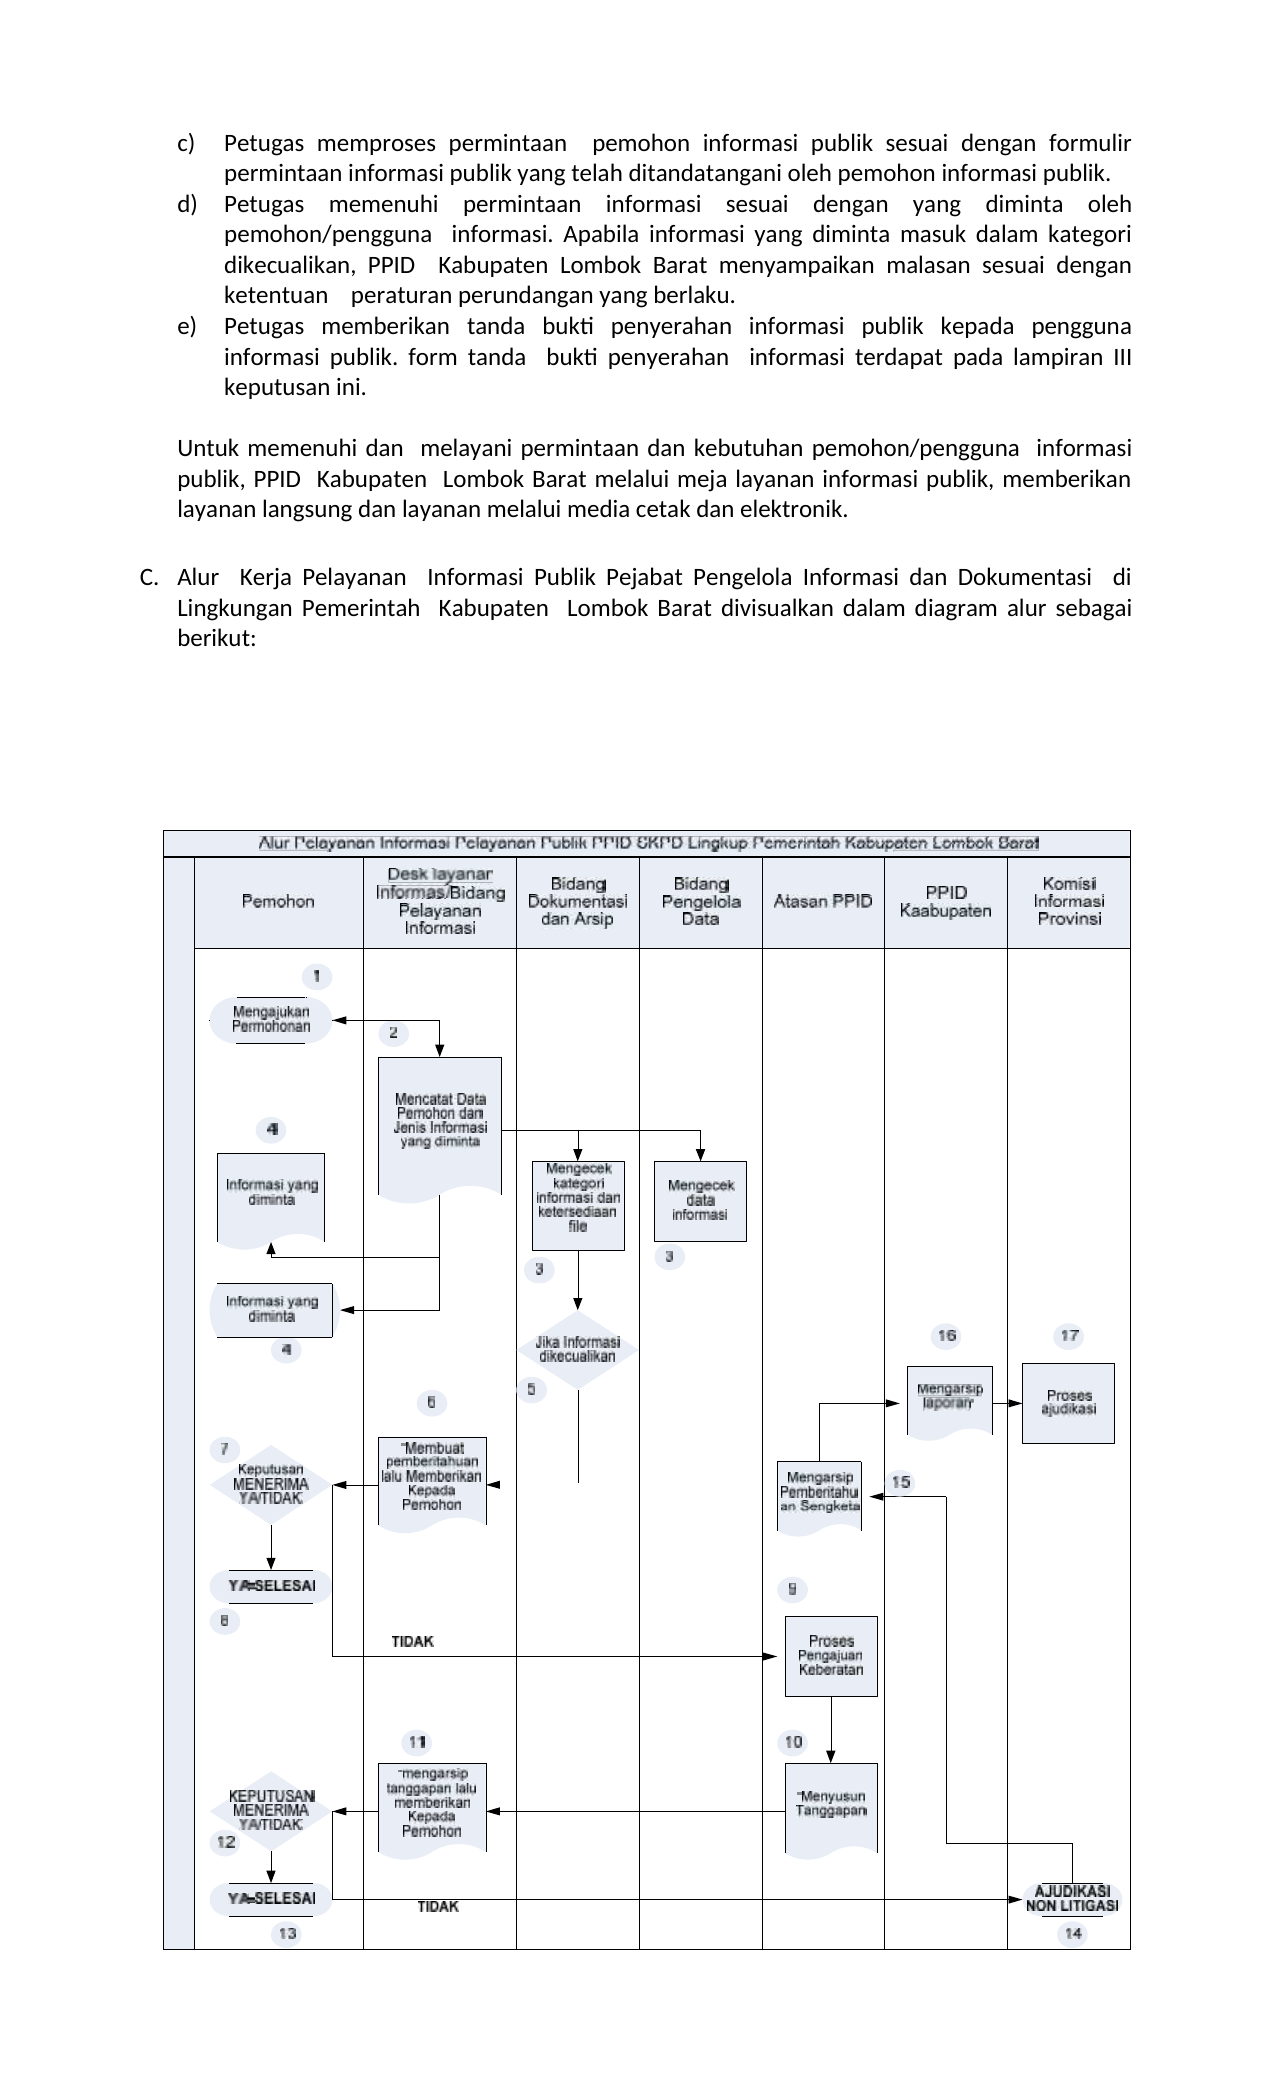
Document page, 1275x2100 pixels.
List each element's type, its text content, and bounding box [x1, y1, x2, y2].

picture [239, 1819, 303, 1830]
picture [810, 1635, 854, 1647]
picture [799, 1650, 862, 1663]
picture [228, 1892, 315, 1904]
picture [1062, 1330, 1079, 1341]
text Untuk memenuhi dan melayani permintaan dan kebutuhan pemohon/pengguna informasi publik, PPID Kabupaten Lombok Barat melalui meja layanan informasi publik, memberikan layanan langsung dan layanan melalui media cetak dan elektronik. [177, 432, 1133, 524]
picture [939, 1330, 956, 1341]
picture [249, 1194, 295, 1205]
picture [683, 912, 719, 925]
picture [227, 1179, 318, 1193]
picture [927, 886, 967, 899]
picture [1066, 1928, 1082, 1939]
picture [282, 1343, 293, 1355]
picture [314, 970, 319, 982]
picture [403, 1499, 461, 1510]
picture [540, 1350, 615, 1362]
picture [536, 1263, 543, 1275]
picture [228, 1580, 315, 1591]
list Petugas memberikan tanda bukti penyerahan informasi publik kepada pengguna informasi publik. form tanda bukti penyerahan informasi terdapat pada lampiran III keputusan ini. [177, 310, 1133, 402]
picture [1027, 1900, 1118, 1911]
picture [1044, 877, 1096, 890]
picture [554, 1178, 604, 1191]
picture [536, 1336, 620, 1348]
picture [395, 1797, 470, 1808]
picture [796, 1805, 867, 1818]
picture [377, 868, 505, 902]
picture [669, 1180, 735, 1193]
picture [800, 1664, 863, 1675]
picture [267, 1123, 278, 1135]
picture [786, 1736, 802, 1748]
picture [788, 1472, 853, 1485]
picture [221, 1615, 228, 1626]
picture [382, 1470, 481, 1482]
picture [230, 1790, 315, 1802]
picture [398, 1107, 483, 1119]
picture [233, 1006, 310, 1032]
picture [552, 877, 606, 893]
picture [901, 903, 991, 920]
picture [666, 1250, 673, 1262]
picture [529, 894, 627, 908]
picture [401, 1442, 464, 1454]
picture [418, 1901, 459, 1912]
picture [428, 1396, 435, 1408]
picture [239, 1464, 303, 1477]
picture [227, 1296, 318, 1309]
picture [797, 1791, 865, 1804]
picture [537, 1192, 620, 1203]
picture [528, 1383, 535, 1395]
picture [239, 1492, 303, 1504]
list Petugas memenuhi permintaan informasi sesuai dengan yang diminta oleh pemohon/pengguna informasi. Apabila informasi yang diminta masuk dalam kategori dikecualikan, PPID Kabupaten Lombok Barat menyampaikan malasan sesuai dengan ketentuan peraturan perundangan yang berlaku. [177, 188, 1133, 310]
picture [234, 1478, 309, 1490]
list Petugas memproses permintaan pemohon informasi publik sesuai dengan formulir permintaan informasi publik yang telah ditandatangani oleh pemohon informasi publik. [177, 127, 1133, 188]
picture [410, 1736, 425, 1748]
picture [403, 1825, 461, 1837]
picture [789, 1583, 796, 1595]
picture [387, 1783, 476, 1796]
picture [1042, 1403, 1096, 1417]
picture [249, 1310, 295, 1322]
picture [218, 1836, 235, 1848]
picture [234, 1804, 309, 1816]
picture [1048, 1390, 1092, 1401]
picture [390, 1027, 397, 1038]
picture [918, 1383, 983, 1411]
picture [1035, 894, 1104, 907]
picture [542, 912, 613, 929]
picture [547, 1163, 612, 1176]
picture [539, 1206, 616, 1217]
picture [259, 835, 1039, 852]
picture [1039, 912, 1101, 925]
picture [398, 1768, 468, 1781]
picture [663, 895, 741, 911]
picture [409, 1811, 455, 1824]
picture [401, 1136, 480, 1149]
picture [673, 1209, 727, 1220]
picture [569, 1220, 587, 1232]
picture [1035, 1885, 1110, 1897]
picture [221, 1443, 228, 1455]
picture [387, 1456, 478, 1469]
picture [893, 1476, 910, 1488]
picture [406, 921, 475, 934]
picture [243, 894, 314, 908]
list Alur Kerja Pelayanan Informasi Publik Pejabat Pengelola Informasi dan Dokumentasi di Lingkungan Pemerintah Kabupaten Lombok Barat divisualkan dalam diagram alur sebagai berikut: [139, 561, 1133, 653]
picture [396, 1093, 486, 1105]
picture [675, 877, 729, 893]
picture [392, 1636, 434, 1647]
picture [781, 1500, 860, 1513]
picture [394, 1121, 487, 1133]
picture [409, 1485, 455, 1498]
picture [774, 894, 872, 908]
picture [280, 1928, 296, 1939]
picture [400, 903, 481, 920]
picture [687, 1194, 715, 1206]
picture [781, 1486, 858, 1498]
